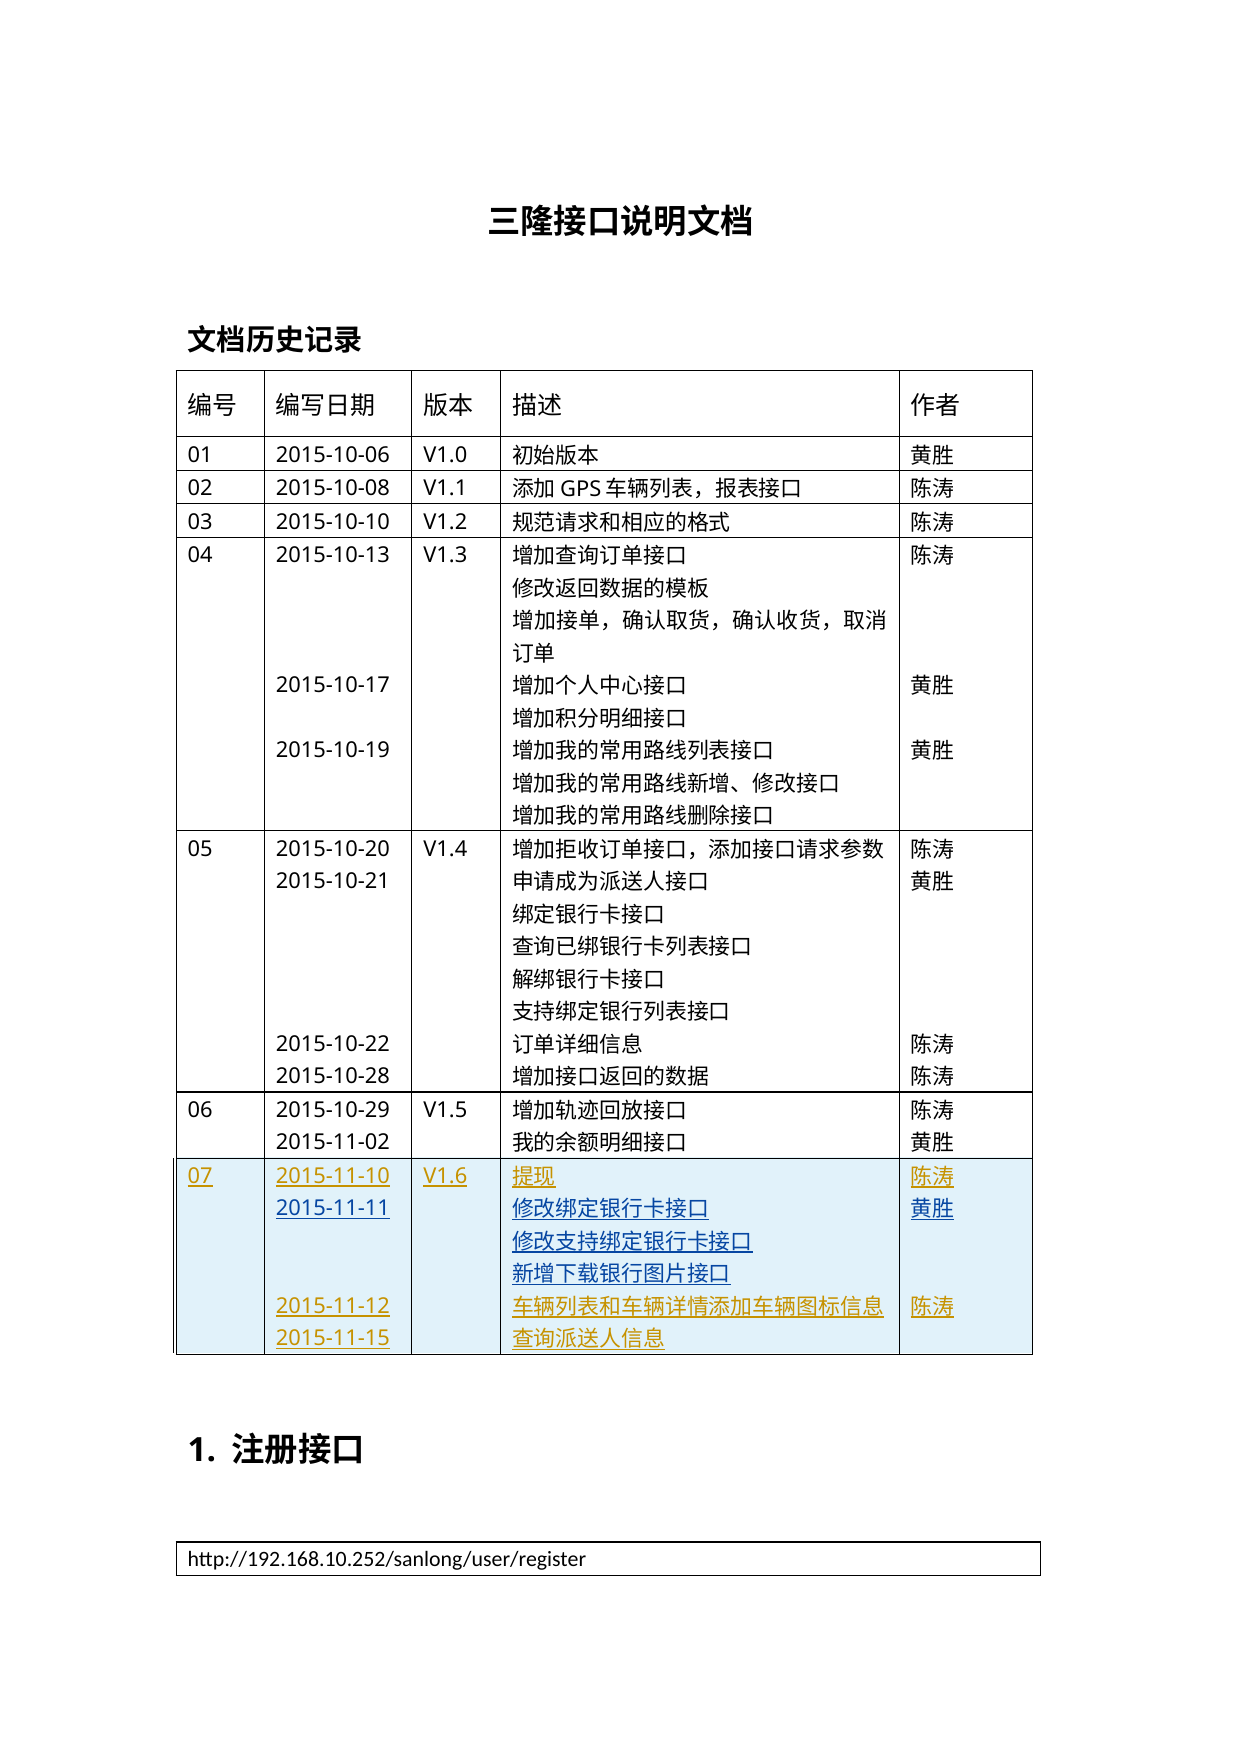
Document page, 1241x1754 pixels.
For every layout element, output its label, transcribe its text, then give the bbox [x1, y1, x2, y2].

table_cell 2015-10-10 [265, 504, 411, 537]
table_cell 陈涛 黄胜 [900, 1093, 1032, 1157]
table_header 描述 [501, 371, 899, 436]
table_cell 陈涛 黄胜 黄胜 [900, 538, 1032, 830]
subtitle 三隆接口说明文档 [187, 187, 1053, 252]
text 文档历史记录 [187, 305, 1053, 370]
table_header 编号 [177, 371, 264, 436]
table_cell 2015-10-06 [265, 437, 411, 470]
table_cell 陈涛 [900, 504, 1032, 537]
table_cell V1.2 [412, 504, 500, 537]
table_cell 增加拒收订单接口，添加接口请求参数 申请成为派送人接口 绑定银行卡接口 查询已绑银行卡列表接口 解绑银行卡接口 支持绑定银行列表接口 订单详细信息 增加接口返回的数据 [501, 831, 899, 1091]
table_cell 陈涛 [900, 471, 1032, 503]
table_cell 01 [177, 437, 264, 470]
table_cell V1.0 [412, 437, 500, 470]
table_header http://192.168.10.252/sanlong/user/register [177, 1543, 1040, 1575]
table_cell 初始版本 [501, 437, 899, 470]
table_cell 04 [177, 538, 264, 830]
table_cell 规范请求和相应的格式 [501, 504, 899, 537]
table_cell 2015-10-08 [265, 471, 411, 503]
table_cell 03 [177, 504, 264, 537]
table_header 作者 [900, 371, 1032, 436]
table_header 编写日期 [265, 371, 411, 436]
table_cell 2015-10-13 2015-10-17 2015-10-19 [265, 538, 411, 830]
table_cell 06 [177, 1093, 264, 1157]
table_header 版本 [412, 371, 500, 436]
table_cell 增加查询订单接口 修改返回数据的模板 增加接单，确认取货，确认收货，取消订单 增加个人中心接口 增加积分明细接口 增加我的常用路线列表接口 增加我的常用路线新增、修改接口 增加我的常用路线删除接口 [501, 538, 899, 830]
subtitle 注册接口 [187, 1414, 1053, 1479]
table_cell V1.4 [412, 831, 500, 1091]
table_cell 添加GPS车辆列表，报表接口 [501, 471, 899, 503]
table_cell V1.3 [412, 538, 500, 830]
table_cell V1.5 [412, 1093, 500, 1157]
table_cell 2015-10-20 2015-10-21 2015-10-22 2015-10-28 [265, 831, 411, 1091]
table_cell V1.1 [412, 471, 500, 503]
table_cell 黄胜 [900, 437, 1032, 470]
table_cell 2015-10-29 2015-11-02 [265, 1093, 411, 1157]
table_cell 增加轨迹回放接口 我的余额明细接口 [501, 1093, 899, 1157]
table_cell 陈涛 黄胜 陈涛 陈涛 [900, 831, 1032, 1091]
table_cell 05 [177, 831, 264, 1091]
table_cell 02 [177, 471, 264, 503]
